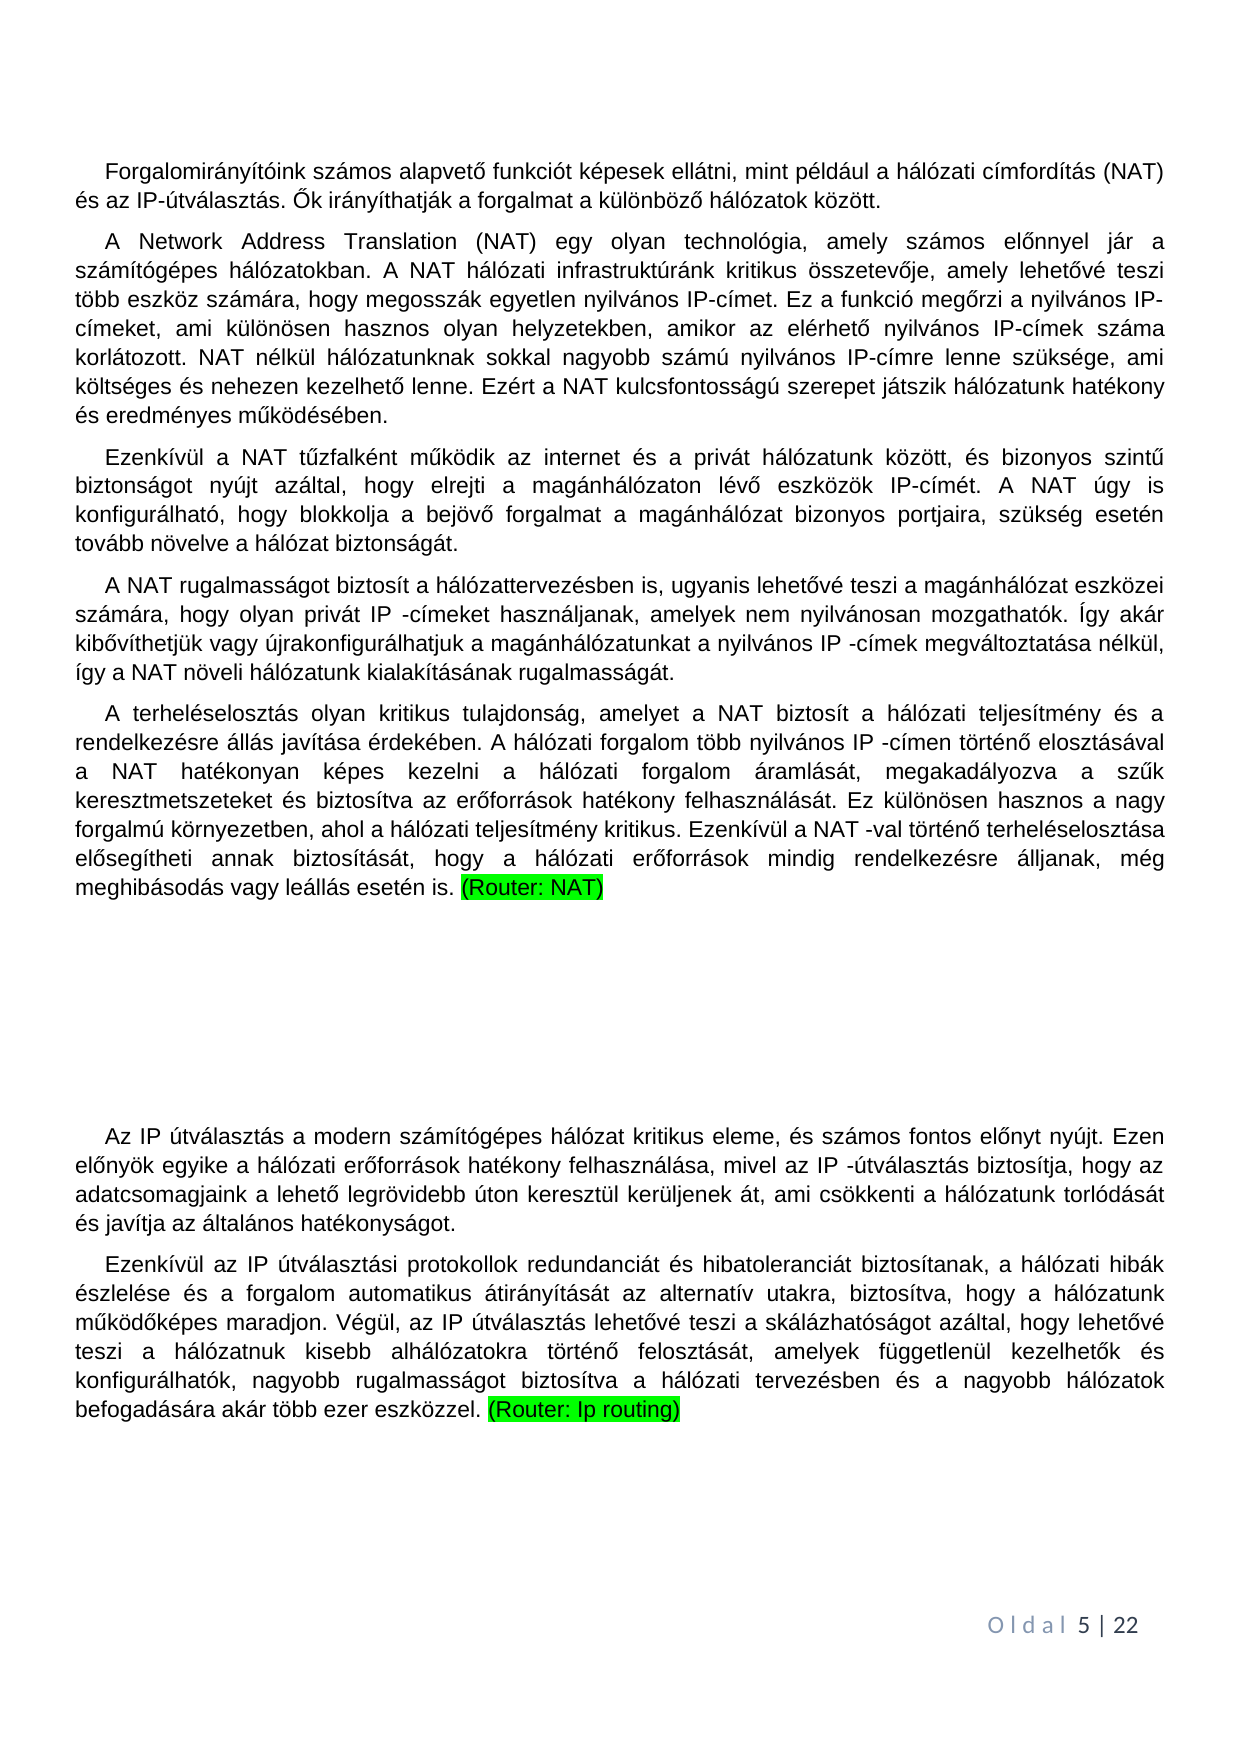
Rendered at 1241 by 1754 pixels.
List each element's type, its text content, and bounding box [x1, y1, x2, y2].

text Az IP útválasztás a modern számítógépes hálózat kritikus eleme, és számos fontos előnyt nyújt. Ezen előnyök egyike a hálózati erőforrások hatékony felhasználása, mivel az IP -útválasztás biztosítja, hogy az adatcsomagjaink a lehető legrövidebb úton keresztül kerüljenek át, ami csökkenti a hálózatunk torlódását és javítja az általános hatékonyságot. [75, 1123, 1165, 1236]
text A NAT rugalmasságot biztosít a hálózattervezésben is, ugyanis lehetővé teszi a magánhálózat eszközei számára, hogy olyan privát IP -címeket használjanak, amelyek nem nyilvánosan mozgathatók. Így akár kibővíthetjük vagy újrakonfigurálhatjuk a magánhálózatunkat a nyilvános IP -címek megváltoztatása nélkül, így a NAT növeli hálózatunk kialakításának rugalmasságát. [75, 572, 1165, 685]
text Ezenkívül a NAT tűzfalként működik az internet és a privát hálózatunk között, és bizonyos szintű biztonságot nyújt azáltal, hogy elrejti a magánhálózaton lévő eszközök IP-címét. A NAT úgy is konfigurálható, hogy blokkolja a bejövő forgalmat a magánhálózat bizonyos portjaira, szükség esetén tovább növelve a hálózat biztonságát. [75, 443, 1165, 557]
text Forgalomirányítóink számos alapvető funkciót képesek ellátni, mint például a hálózati címfordítás (NAT) és az IP-útválasztás. Ők irányíthatják a forgalmat a különböző hálózatok között. [75, 158, 1165, 213]
text A Network Address Translation (NAT) egy olyan technológia, amely számos előnnyel jár a számítógépes hálózatokban. A NAT hálózati infrastruktúránk kritikus összetevője, amely lehetővé teszi több eszköz számára, hogy megosszák egyetlen nyilvános IP-címet. Ez a funkció megőrzi a nyilvános IP-címeket, ami különösen hasznos olyan helyzetekben, amikor az elérhető nyilvános IP-címek száma korlátozott. NAT nélkül hálózatunknak sokkal nagyobb számú nyilvános IP-címre lenne szüksége, ami költséges és nehezen kezelhető lenne. Ezért a NAT kulcsfontosságú szerepet játszik hálózatunk hatékony és eredményes működésében. [75, 228, 1165, 428]
text Ezenkívül az IP útválasztási protokollok redundanciát és hibatoleranciát biztosítanak, a hálózati hibák észlelése és a forgalom automatikus átirányítását az alternatív utakra, biztosítva, hogy a hálózatunk működőképes maradjon. Végül, az IP útválasztás lehetővé teszi a skálázhatóságot azáltal, hogy lehetővé teszi a hálózatnuk kisebb alhálózatokra történő felosztását, amelyek függetlenül kezelhetők és konfigurálhatók, nagyobb rugalmasságot biztosítva a hálózati tervezésben és a nagyobb hálózatok befogadására akár több ezer eszközzel. (Router: Ip routing) [75, 1251, 1165, 1422]
text A terheléselosztás olyan kritikus tulajdonság, amelyet a NAT biztosít a hálózati teljesítmény és a rendelkezésre állás javítása érdekében. A hálózati forgalom több nyilvános IP -címen történő elosztásával a NAT hatékonyan képes kezelni a hálózati forgalom áramlását, megakadályozva a szűk keresztmetszeteket és biztosítva az erőforrások hatékony felhasználását. Ez különösen hasznos a nagy forgalmú környezetben, ahol a hálózati teljesítmény kritikus. Ezenkívül a NAT -val történő terheléselosztása elősegítheti annak biztosítását, hogy a hálózati erőforrások mindig rendelkezésre álljanak, még meghibásodás vagy leállás esetén is. (Router: NAT) [75, 700, 1165, 900]
